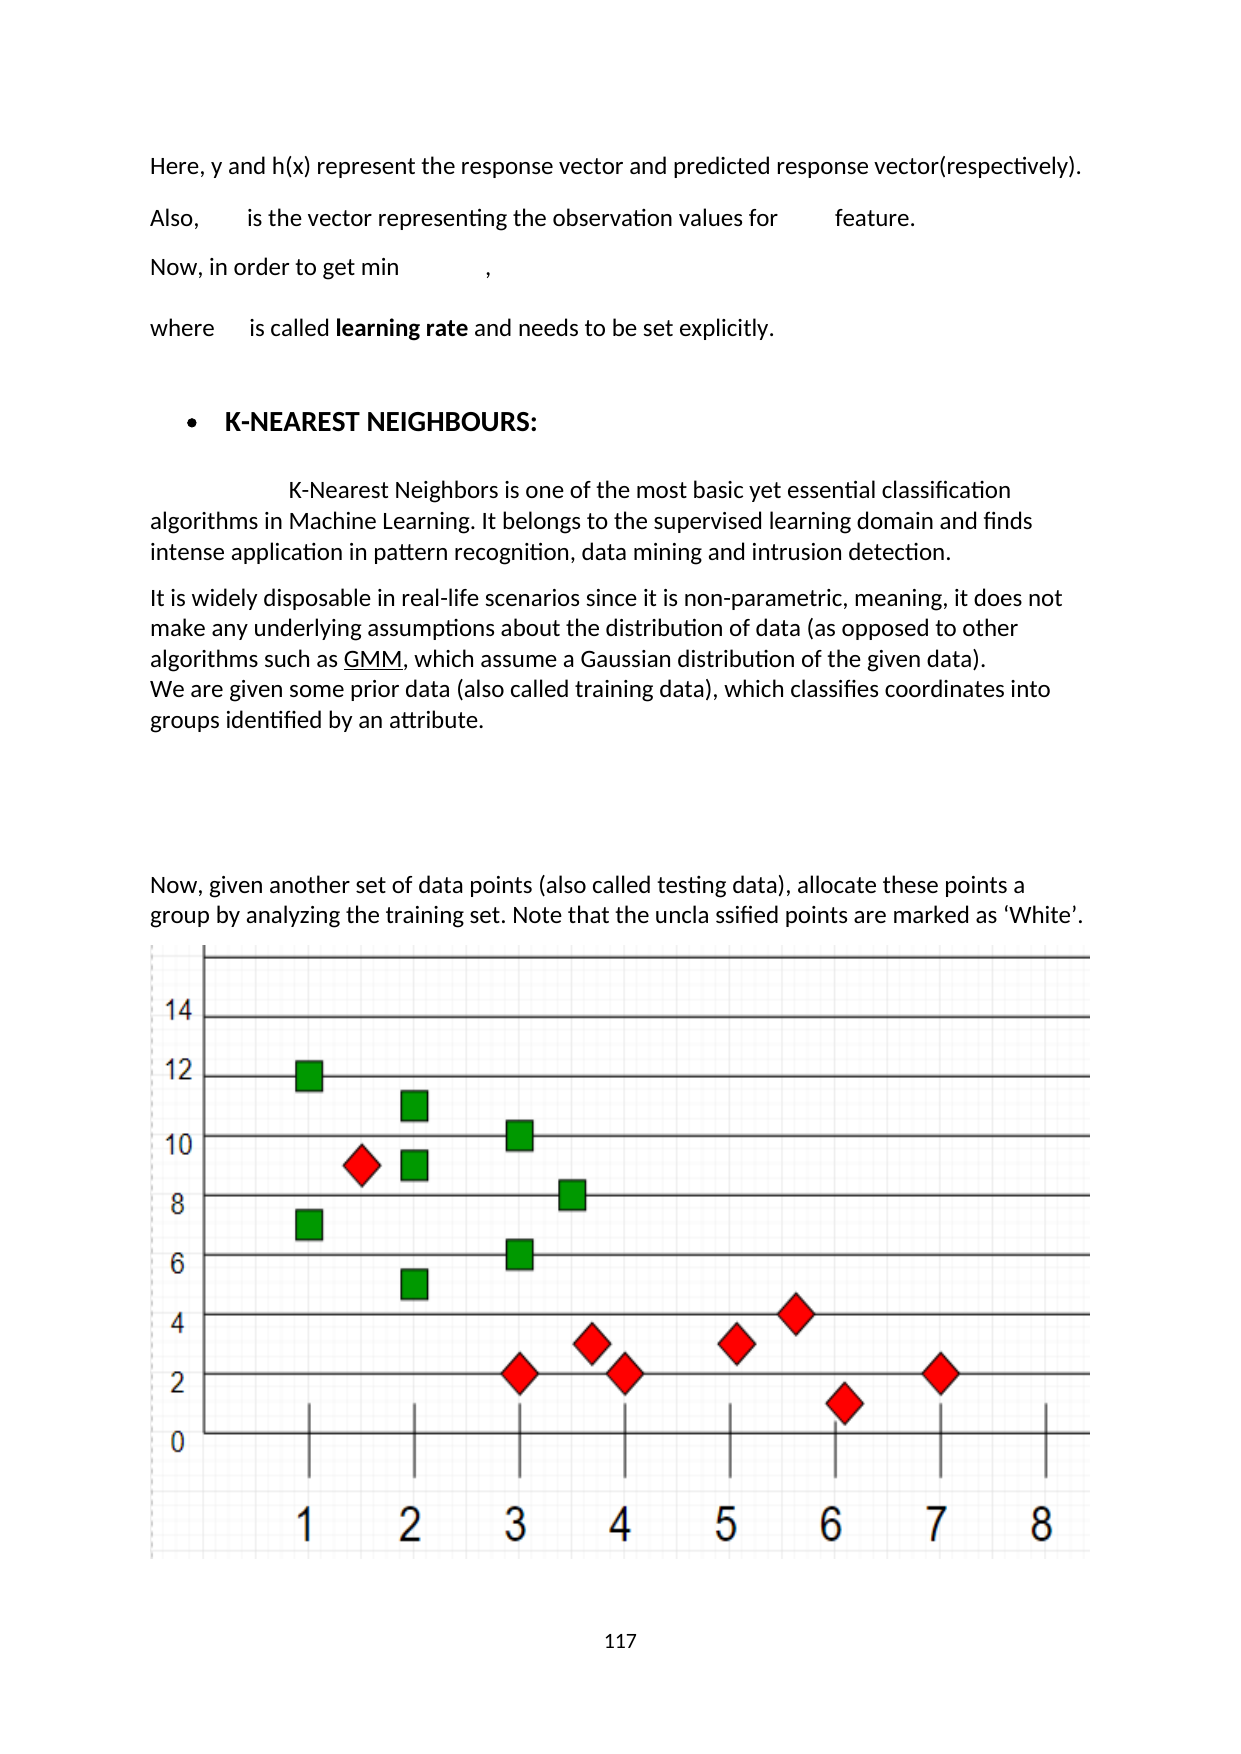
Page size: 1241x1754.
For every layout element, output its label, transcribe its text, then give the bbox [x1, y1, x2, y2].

text Now, given another set of data points (also called testing data), allocate these points a group by analyzing the training set. Note that the uncla ssified points are marked as ‘White’. [150, 869, 1090, 930]
text It is widely disposable in real-life scenarios since it is non-parametric, meaning, it does not make any underlying assumptions about the distribution of data (as opposed to other algorithms such as GMM, which assume a Gaussian distribution of the given data). [150, 582, 1090, 673]
list K-NEAREST NEIGHBOURS: [187, 403, 1090, 439]
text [150, 150, 1090, 342]
text We are given some prior data (also called training data), which classifies coordinates into groups identified by an attribute. [150, 673, 1090, 734]
picture [150, 945, 1090, 1559]
text K-Nearest Neighbors is one of the most basic yet essential classification algorithms in Machine Learning. It belongs to the supervised learning domain and finds intense application in pattern recognition, data mining and intrusion detection. [150, 474, 1090, 566]
